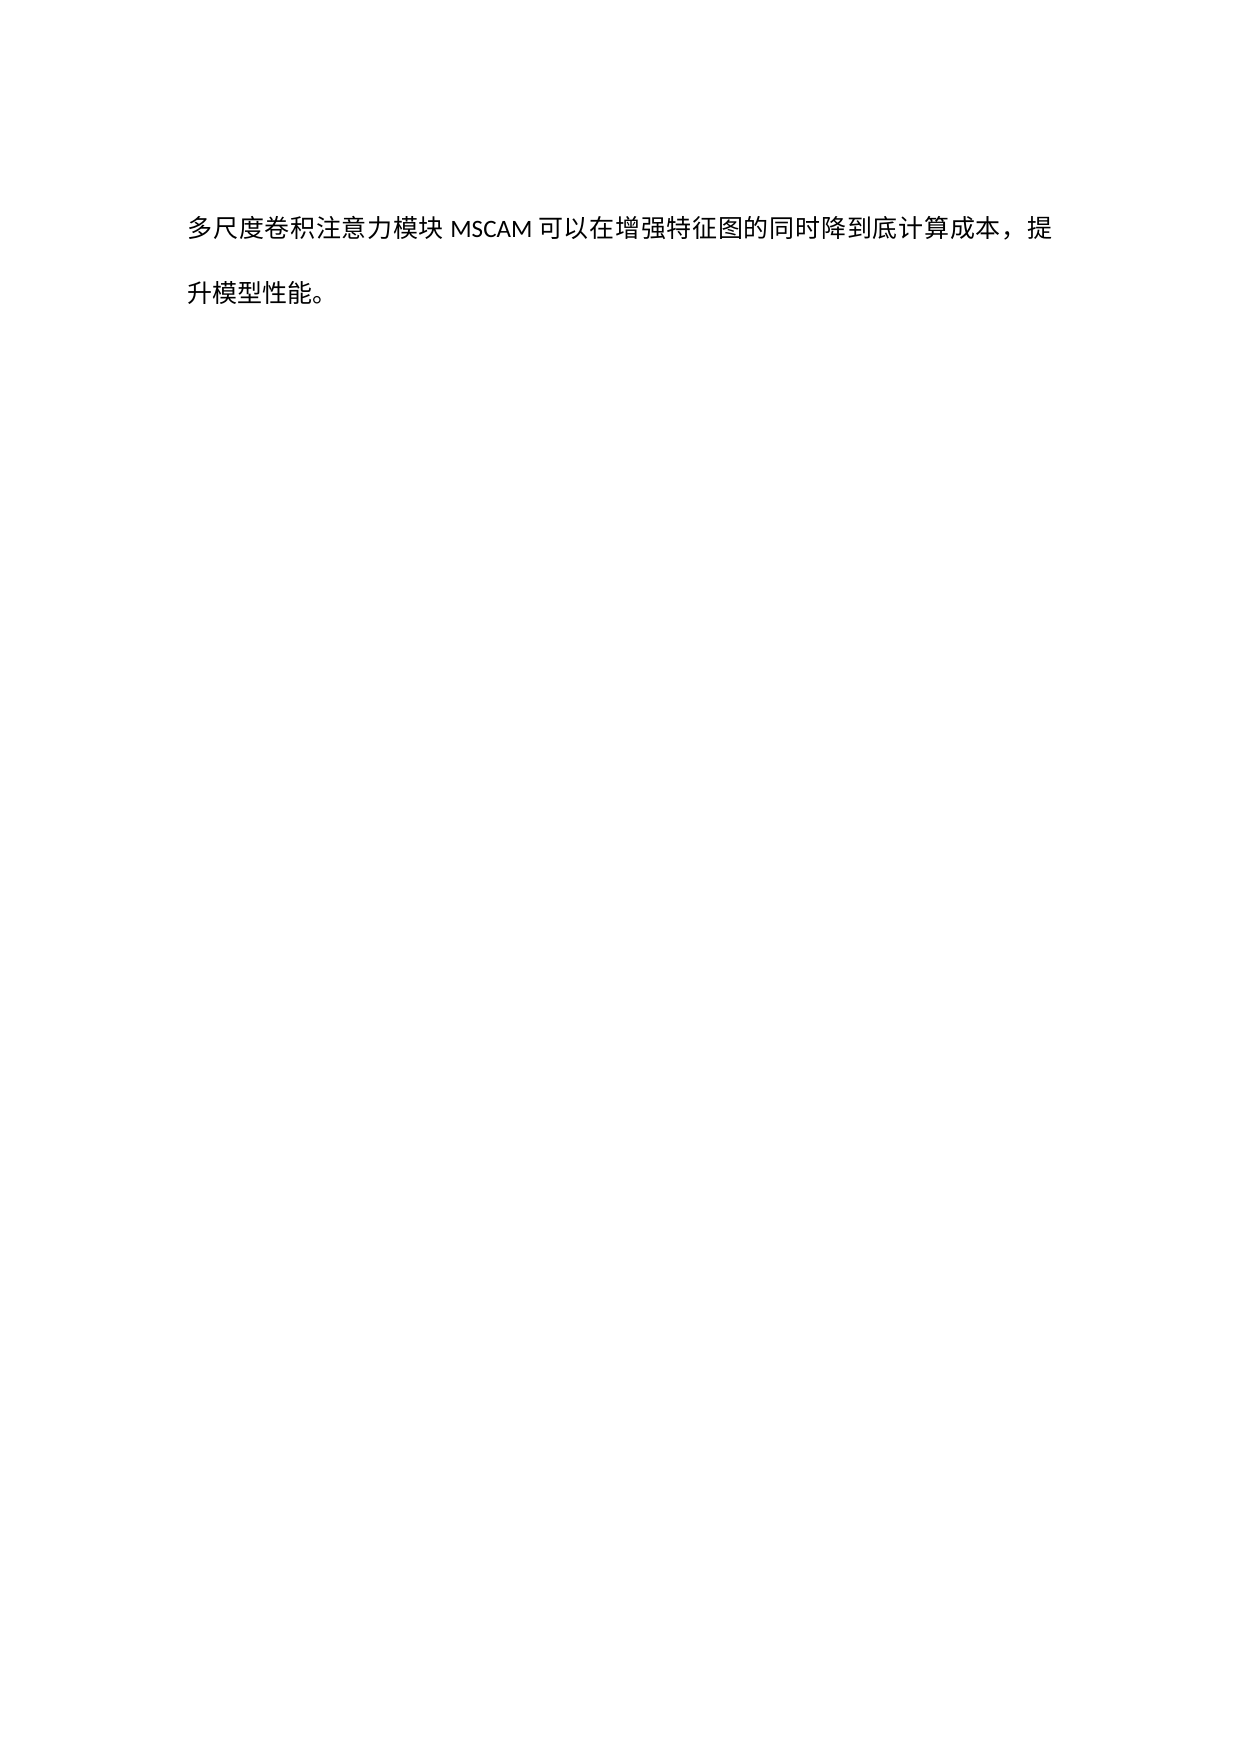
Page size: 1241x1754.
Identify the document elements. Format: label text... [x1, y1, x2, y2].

text 多尺度卷积注意力模块MSCAM可以在增强特征图的同时降到底计算成本，提升模型性能。 [187, 194, 1053, 324]
